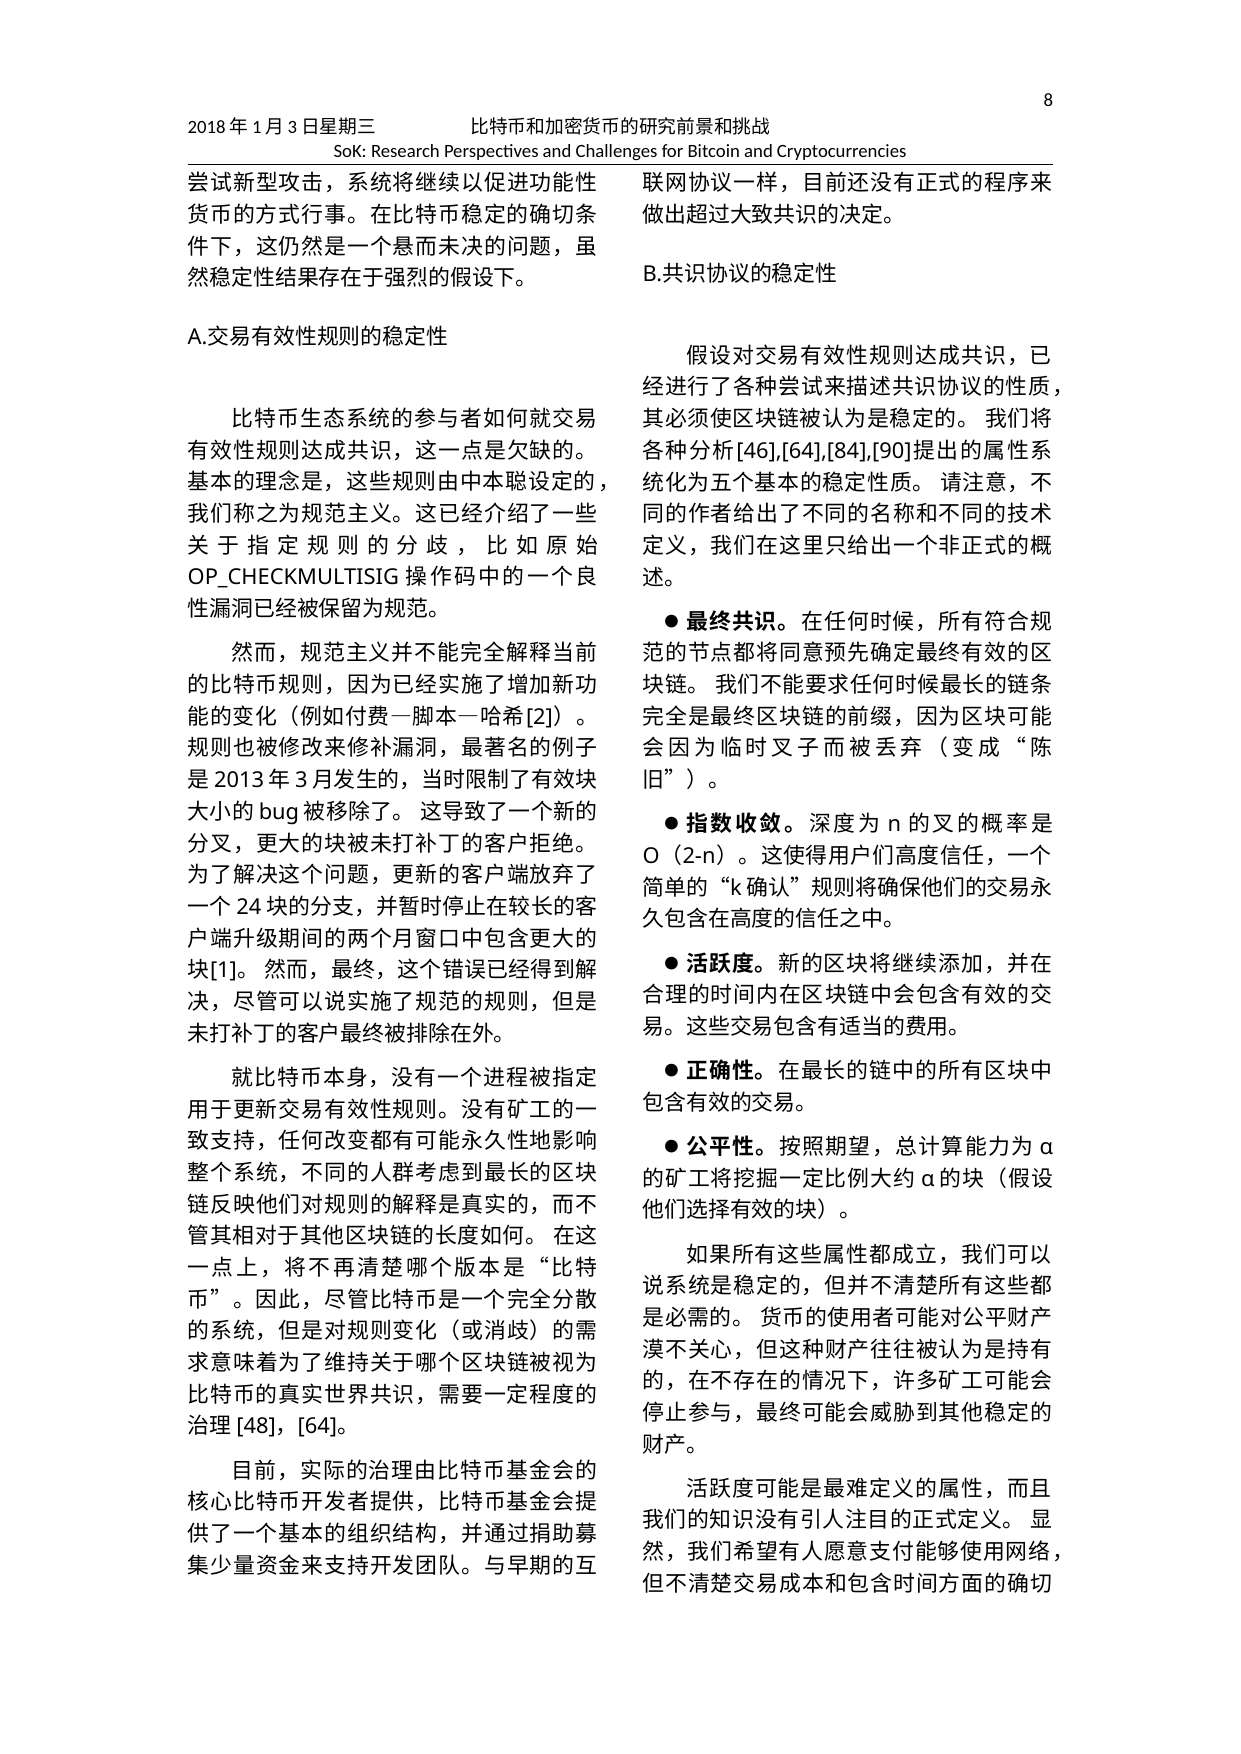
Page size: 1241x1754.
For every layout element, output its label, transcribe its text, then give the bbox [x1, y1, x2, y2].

list 最终共识。在任何时候，所有符合规范的节点都将同意预先确定最终有效的区块链。 我们不能要求任何时候最长的链条完全是最终区块链的前缀，因为区块可能会因为临时叉子而被丢弃（变成“陈旧”）。 [642, 604, 1053, 794]
list 指数收敛。深度为n的叉的概率是O（2-n）。这使得用户们高度信任，一个简单的“k确认”规则将确保他们的交易永久包含在高度的信任之中。 [642, 806, 1053, 933]
text 然而，规范主义并不能完全解释当前的比特币规则，因为已经实施了增加新功能的变化（例如付费—脚本—哈希[2]）。 规则也被修改来修补漏洞，最著名的例子是2013年3月发生的，当时限制了有效块大小的bug被移除了。 这导致了一个新的分叉，更大的块被未打补丁的客户拒绝。 为了解决这个问题，更新的客户端放弃了一个24块的分支，并暂时停止在较长的客户端升级期间的两个月窗口中包含更大的块[1]。 然而，最终，这个错误已经得到解决，尽管可以说实施了规范的规则，但是未打补丁的客户最终被排除在外。 [187, 635, 598, 1047]
list 正确性。在最长的链中的所有区块中包含有效的交易。 [642, 1053, 1053, 1116]
text 如果所有这些属性都成立，我们可以说系统是稳定的，但并不清楚所有这些都是必需的。 货币的使用者可能对公平财产漠不关心，但这种财产往往被认为是持有的，在不存在的情况下，许多矿工可能会停止参与，最终可能会威胁到其他稳定的财产。 [642, 1237, 1053, 1458]
subtitle B.共识协议的稳定性 [642, 256, 1053, 287]
subtitle A.交易有效性规则的稳定性 [187, 319, 598, 351]
text 就比特币本身，没有一个进程被指定用于更新交易有效性规则。没有矿工的一致支持，任何改变都有可能永久性地影响整个系统，不同的人群考虑到最长的区块链反映他们对规则的解释是真实的，而不管其相对于其他区块链的长度如何。 在这一点上，将不再清楚哪个版本是“比特币”。因此，尽管比特币是一个完全分散的系统，但是对规则变化（或消歧）的需求意味着为了维持关于哪个区块链被视为比特币的真实世界共识，需要一定程度的治理 [48]，[64]。 [187, 1060, 598, 1440]
text 目前，实际的治理由比特币基金会的核心比特币开发者提供，比特币基金会提供了一个基本的组织结构，并通过捐助募集少量资金来支持开发团队。与早期的互联网协议一样，目前还没有正式的程序来做出超过大致共识的决定。 [187, 1453, 598, 1579]
list 公平性。按照期望，总计算能力为α的矿工将挖掘一定比例大约α的块（假设他们选择有效的块）。 [642, 1129, 1053, 1224]
text 假设对交易有效性规则达成共识，已经进行了各种尝试来描述共识协议的性质，其必须使区块链被认为是稳定的。 我们将各种分析[46],[64],[84],[90]提出的属性系统化为五个基本的稳定性质。 请注意，不同的作者给出了不同的名称和不同的技术定义，我们在这里只给出一个非正式的概述。 [642, 338, 1053, 591]
text 目前，实际的治理由比特币基金会的核心比特币开发者提供，比特币基金会提供了一个基本的组织结构，并通过捐助募集少量资金来支持开发团队。与早期的互联网协议一样，目前还没有正式的程序来做出超过大致共识的决定。 [642, 165, 1053, 229]
text 活跃度可能是最难定义的属性，而且我们的知识没有引人注目的正式定义。 显然，我们希望有人愿意支付能够使用网络，但不清楚交易成本和包含时间方面的确切要求是否合理。 严格的活跃度也意味着反审查的财产，这可能不是一些需要甚至是可取的，虽然这也经常被认为是比特币的核心属性。 [642, 1471, 1053, 1597]
text 比特币生态系统的参与者如何就交易有效性规则达成共识，这一点是欠缺的。基本的理念是，这些规则由中本聪设定的，我们称之为规范主义。这已经介绍了一些关于指定规则的分歧，比如原始OP_CHECKMULTISIG操作码中的一个良性漏洞已经被保留为规范。 [187, 401, 598, 623]
text 通过许多模糊的，甚至有时是相互冲突的方式，比特币的稳定性已经被评定，但是广义上的意思是，随着其增长和参与者尝试新型攻击，系统将继续以促进功能性货币的方式行事。在比特币稳定的确切条件下，这仍然是一个悬而未决的问题，虽然稳定性结果存在于强烈的假设下。 [187, 165, 598, 292]
list 活跃度。新的区块将继续添加，并在合理的时间内在区块链中会包含有效的交易。这些交易包含有适当的费用。 [642, 946, 1053, 1041]
